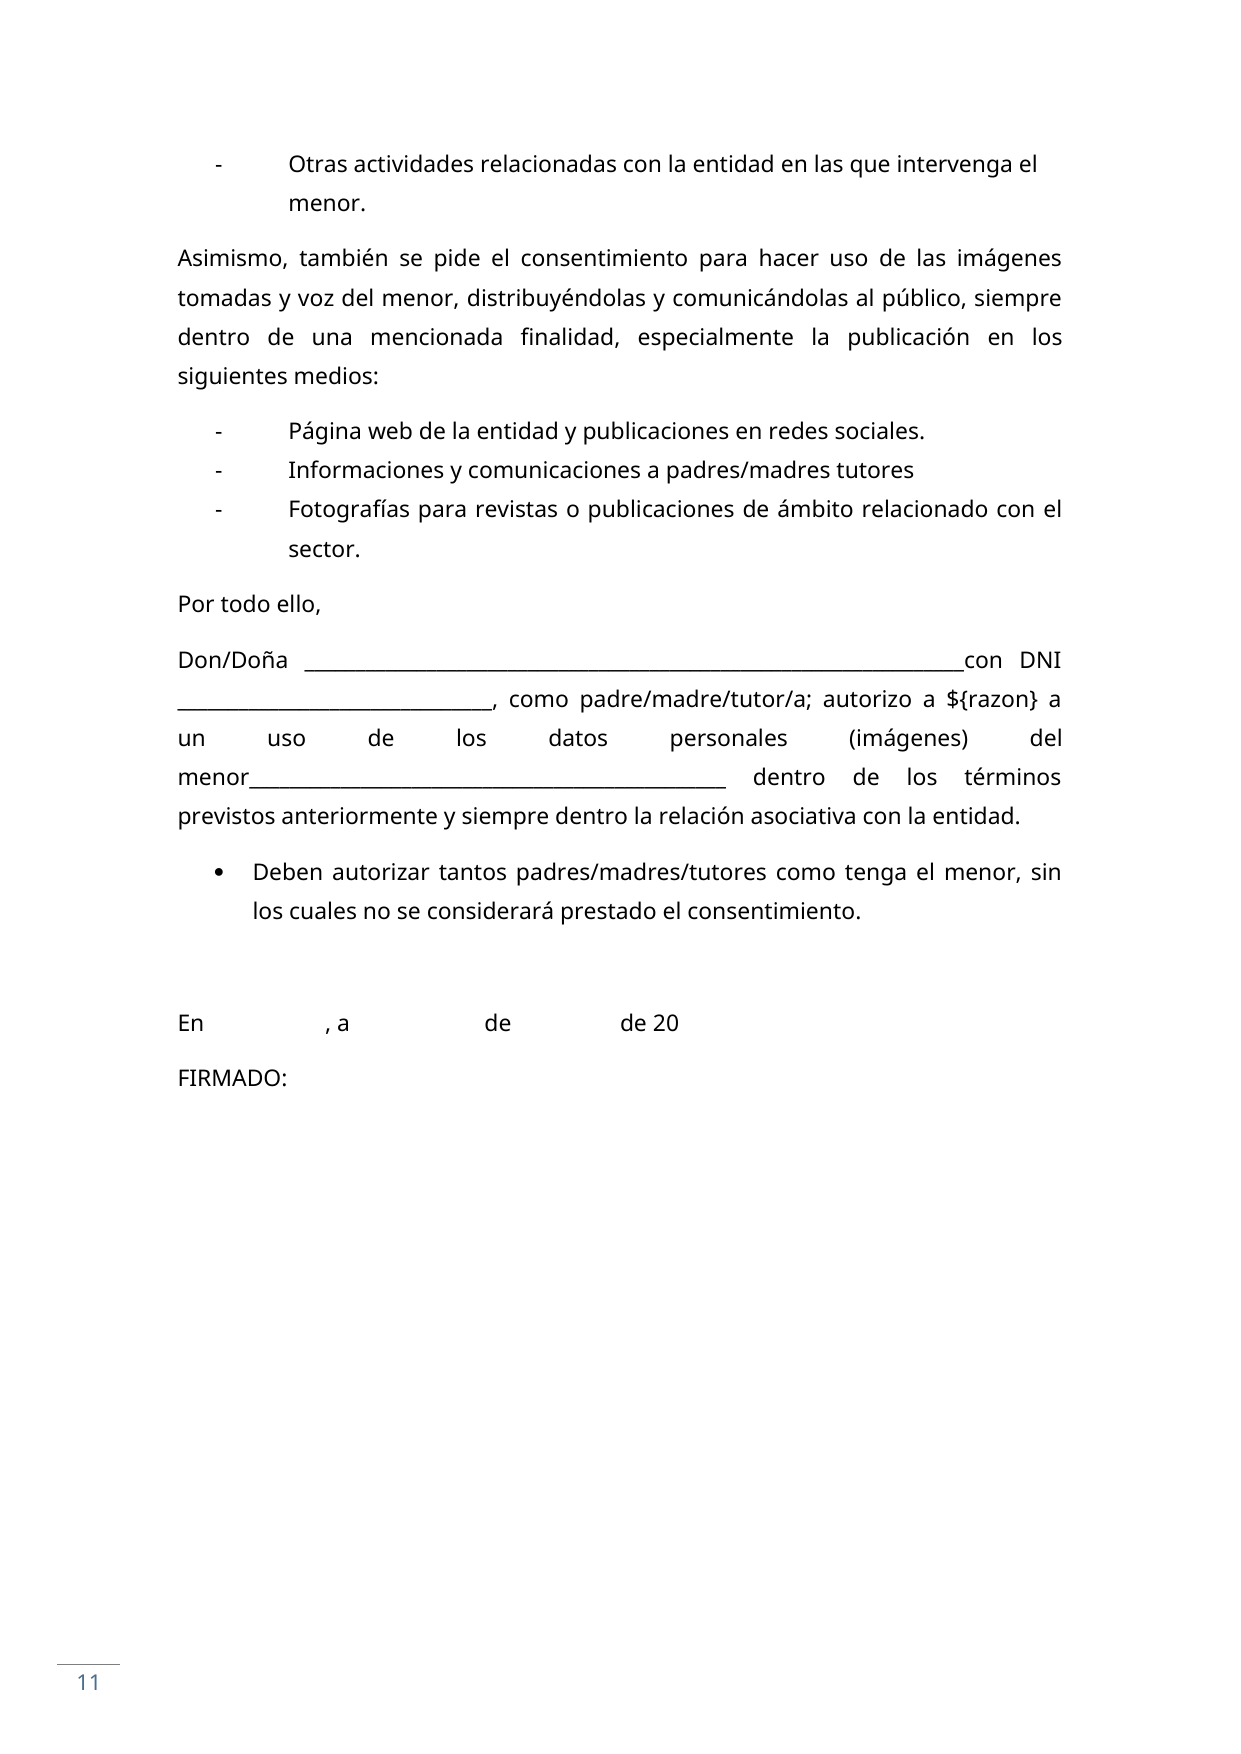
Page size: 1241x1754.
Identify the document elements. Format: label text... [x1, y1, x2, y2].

text En , a de de 20 [177, 1006, 1063, 1038]
list Fotografías para revistas o publicaciones de ámbito relacionado con el sector. [215, 493, 1063, 564]
list Deben autorizar tantos padres/madres/tutores como tenga el menor, sin los cuales no se considerará prestado el consentimiento. [215, 856, 1063, 926]
list Informaciones y comunicaciones a padres/madres tutores [215, 454, 1063, 486]
text FIRMADO: [177, 1062, 1063, 1093]
text Asimismo, también se pide el consentimiento para hacer uso de las imágenes tomadas y voz del menor, distribuyéndolas y comunicándolas al público, siempre dentro de una mencionada finalidad, especialmente la publicación en los siguientes medios: [177, 242, 1063, 391]
list Página web de la entidad y publicaciones en redes sociales. [215, 415, 1063, 447]
text Por todo ello, [177, 588, 1063, 619]
text Don/Doña _________________________________________________________________con DNI _______________________________, como padre/madre/tutor/a; autorizo a ${razon} a un uso de los datos personales (imágenes) del menor_______________________________________________ dentro de los términos previstos anteriormente y siempre dentro la relación asociativa con la entidad. [177, 644, 1063, 831]
list Otras actividades relacionadas con la entidad en las que intervenga el menor. [215, 148, 1063, 218]
